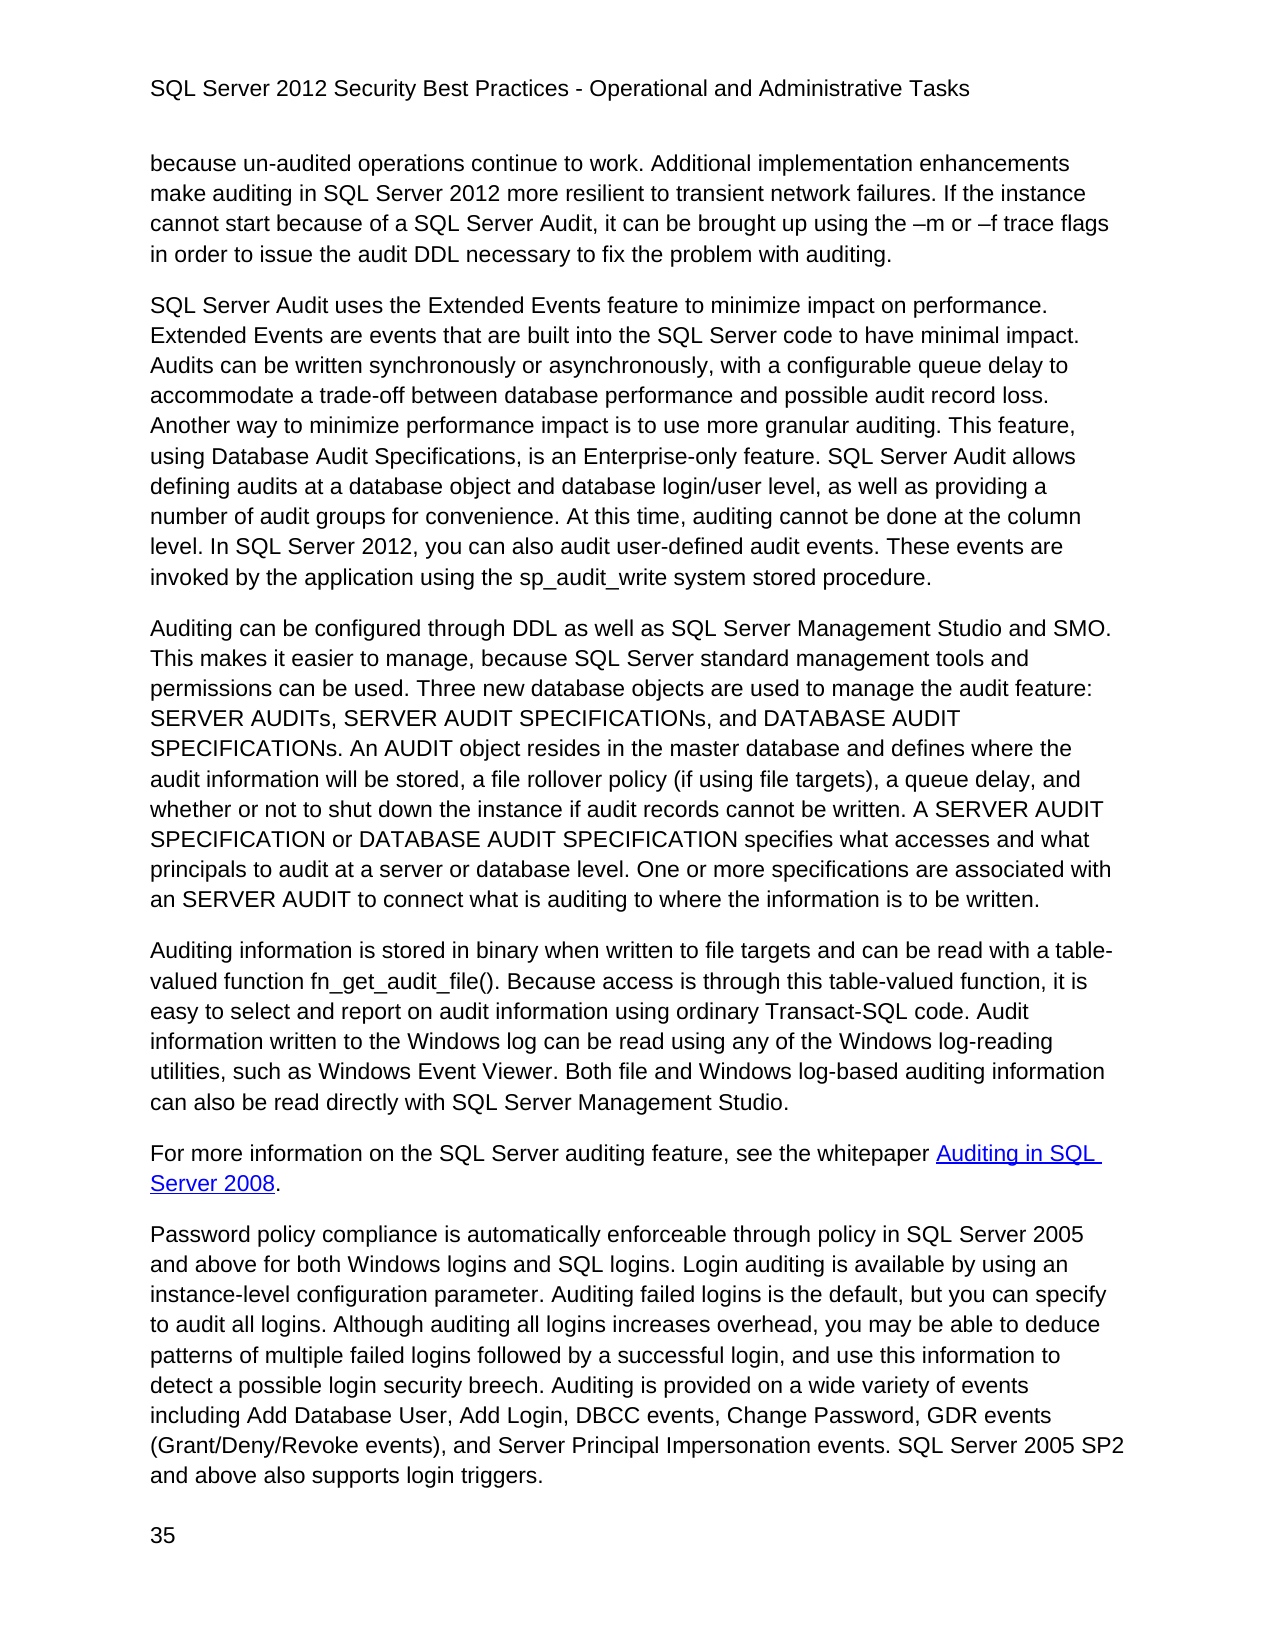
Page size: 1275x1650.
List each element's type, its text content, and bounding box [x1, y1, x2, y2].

text Password policy compliance is automatically enforceable through policy in SQL Server 2005 and above for both Windows logins and SQL logins. Login auditing is available by using an instance-level configuration parameter. Auditing failed logins is the default, but you can specify to audit all logins. Although auditing all logins increases overhead, you may be able to deduce patterns of multiple failed logins followed by a successful login, and use this information to detect a possible login security breech. Auditing is provided on a wide variety of events including Add Database User, Add Login, DBCC events, Change Password, GDR events (Grant/Deny/Revoke events), and Server Principal Impersonation events. SQL Server 2005 SP2 and above also supports login triggers. [150, 1221, 1125, 1489]
text For more information on the SQL Server auditing feature, see the whitepaper Auditing in SQL Server 2008. [150, 1139, 1125, 1196]
text SQL Server Audit uses the Extended Events feature to minimize impact on performance. Extended Events are events that are built into the SQL Server code to have minimal impact. Audits can be written synchronously or asynchronously, with a configurable queue delay to accommodate a trade-off between database performance and possible audit record loss. Another way to minimize performance impact is to use more granular auditing. This feature, using Database Audit Specifications, is an Enterprise-only feature. SQL Server Audit allows defining audits at a database object and database login/user level, as well as providing a number of audit groups for convenience. At this time, auditing cannot be done at the column level. In SQL Server 2012, you can also audit user-defined audit events. These events are invoked by the application using the sp_audit_write system stored procedure. [150, 292, 1125, 590]
text Auditing information is stored in binary when written to file targets and can be read with a table-valued function fn_get_audit_file(). Because access is through this table-valued function, it is easy to select and report on audit information using ordinary Transact-SQL code. Audit information written to the Windows log can be read using any of the Windows log-reading utilities, such as Windows Event Viewer. Both file and Windows log-based auditing information can also be read directly with SQL Server Management Studio. [150, 937, 1125, 1115]
text Auditing can be configured through DDL as well as SQL Server Management Studio and SMO. This makes it easier to manage, because SQL Server standard management tools and permissions can be used. Three new database objects are used to manage the audit feature: SERVER AUDITs, SERVER AUDIT SPECIFICATIONs, and DATABASE AUDIT SPECIFICATIONs. An AUDIT object resides in the master database and defines where the audit information will be stored, a file rollover policy (if using file targets), a queue delay, and whether or not to shut down the instance if audit records cannot be written. A SERVER AUDIT SPECIFICATION or DATABASE AUDIT SPECIFICATION specifies what accesses and what principals to audit at a server or database level. One or more specifications are associated with an SERVER AUDIT to connect what is auditing to where the information is to be written. [150, 614, 1125, 913]
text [150, 150, 1125, 267]
